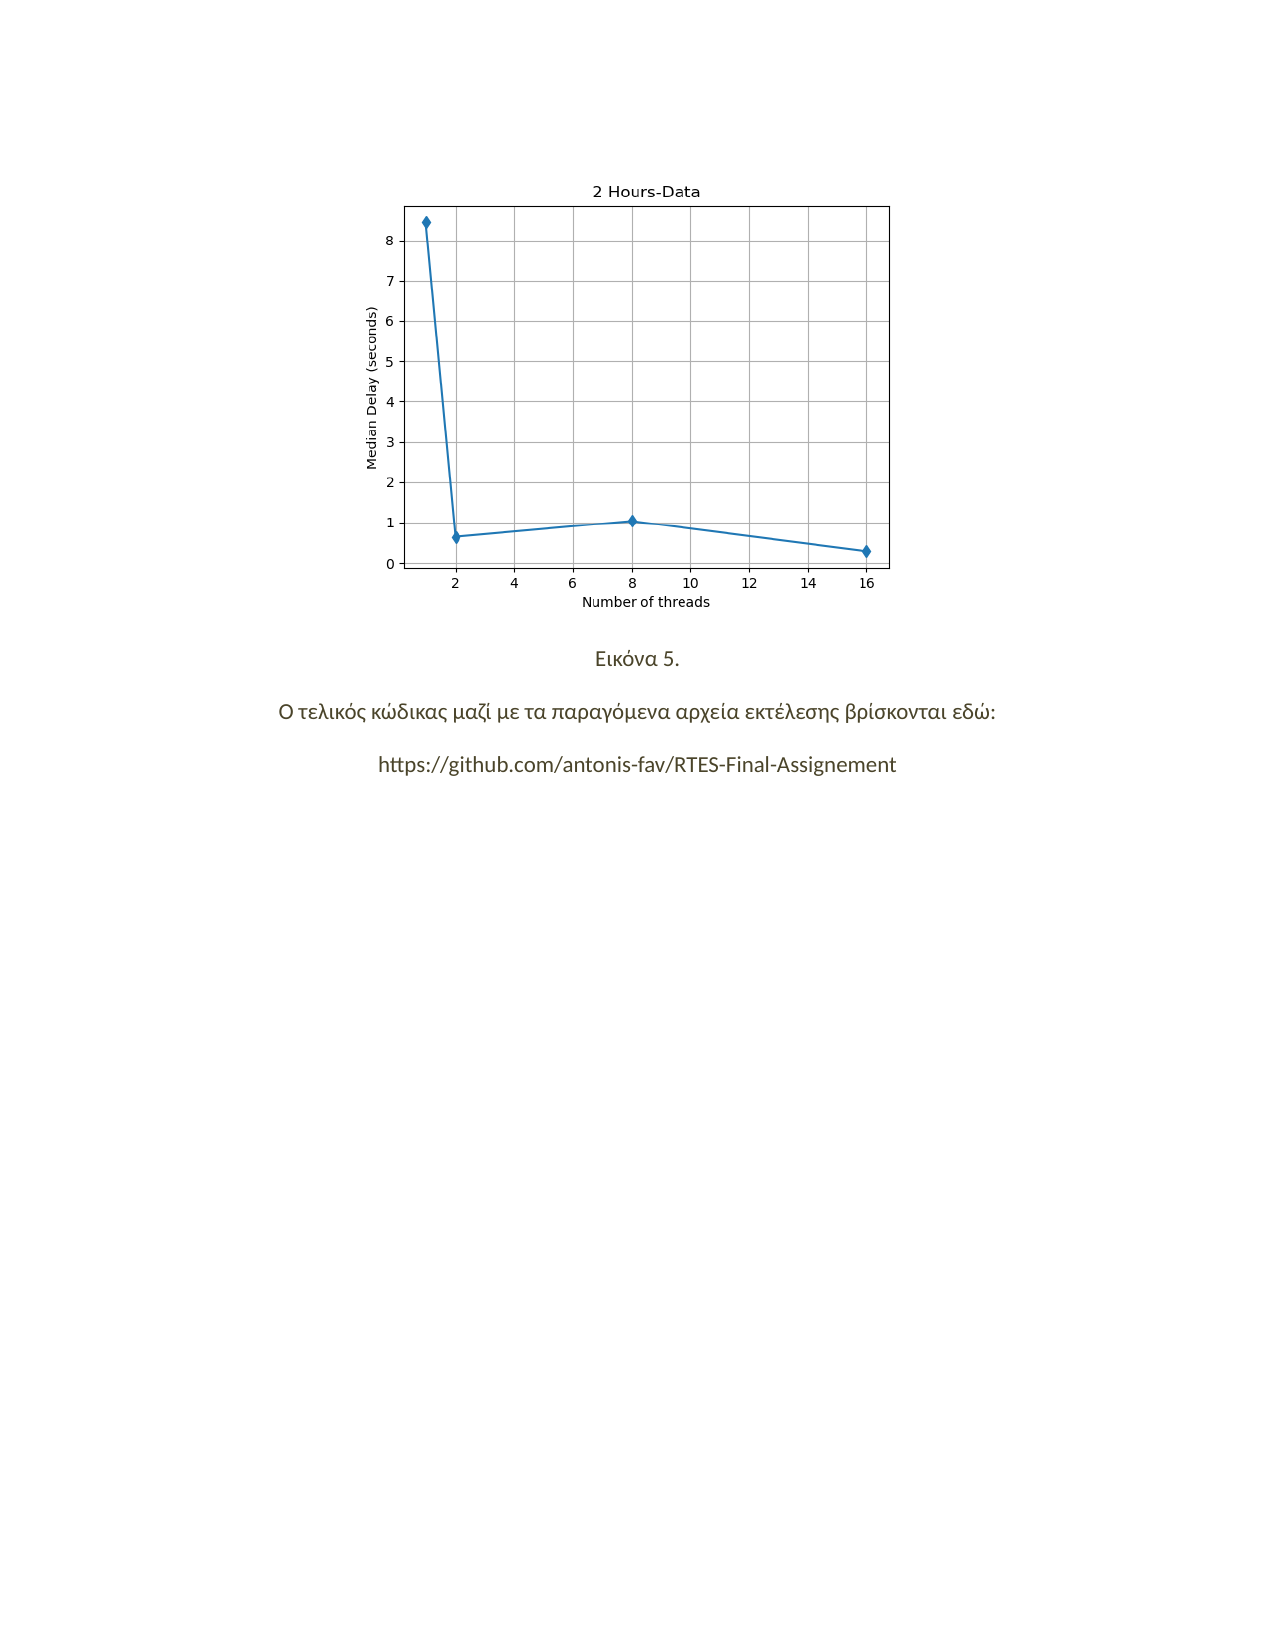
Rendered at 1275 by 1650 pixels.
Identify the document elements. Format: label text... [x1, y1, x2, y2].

text Ο τελικός κώδικας μαζί με τα παραγόμενα αρχεία εκτέλεσης βρίσκονται εδώ: [150, 697, 1125, 725]
text https://github.com/antonis-fav/RTES-Final-Assignement [150, 750, 1125, 778]
text Εικόνα 5. [150, 644, 1125, 672]
picture [325, 150, 951, 619]
